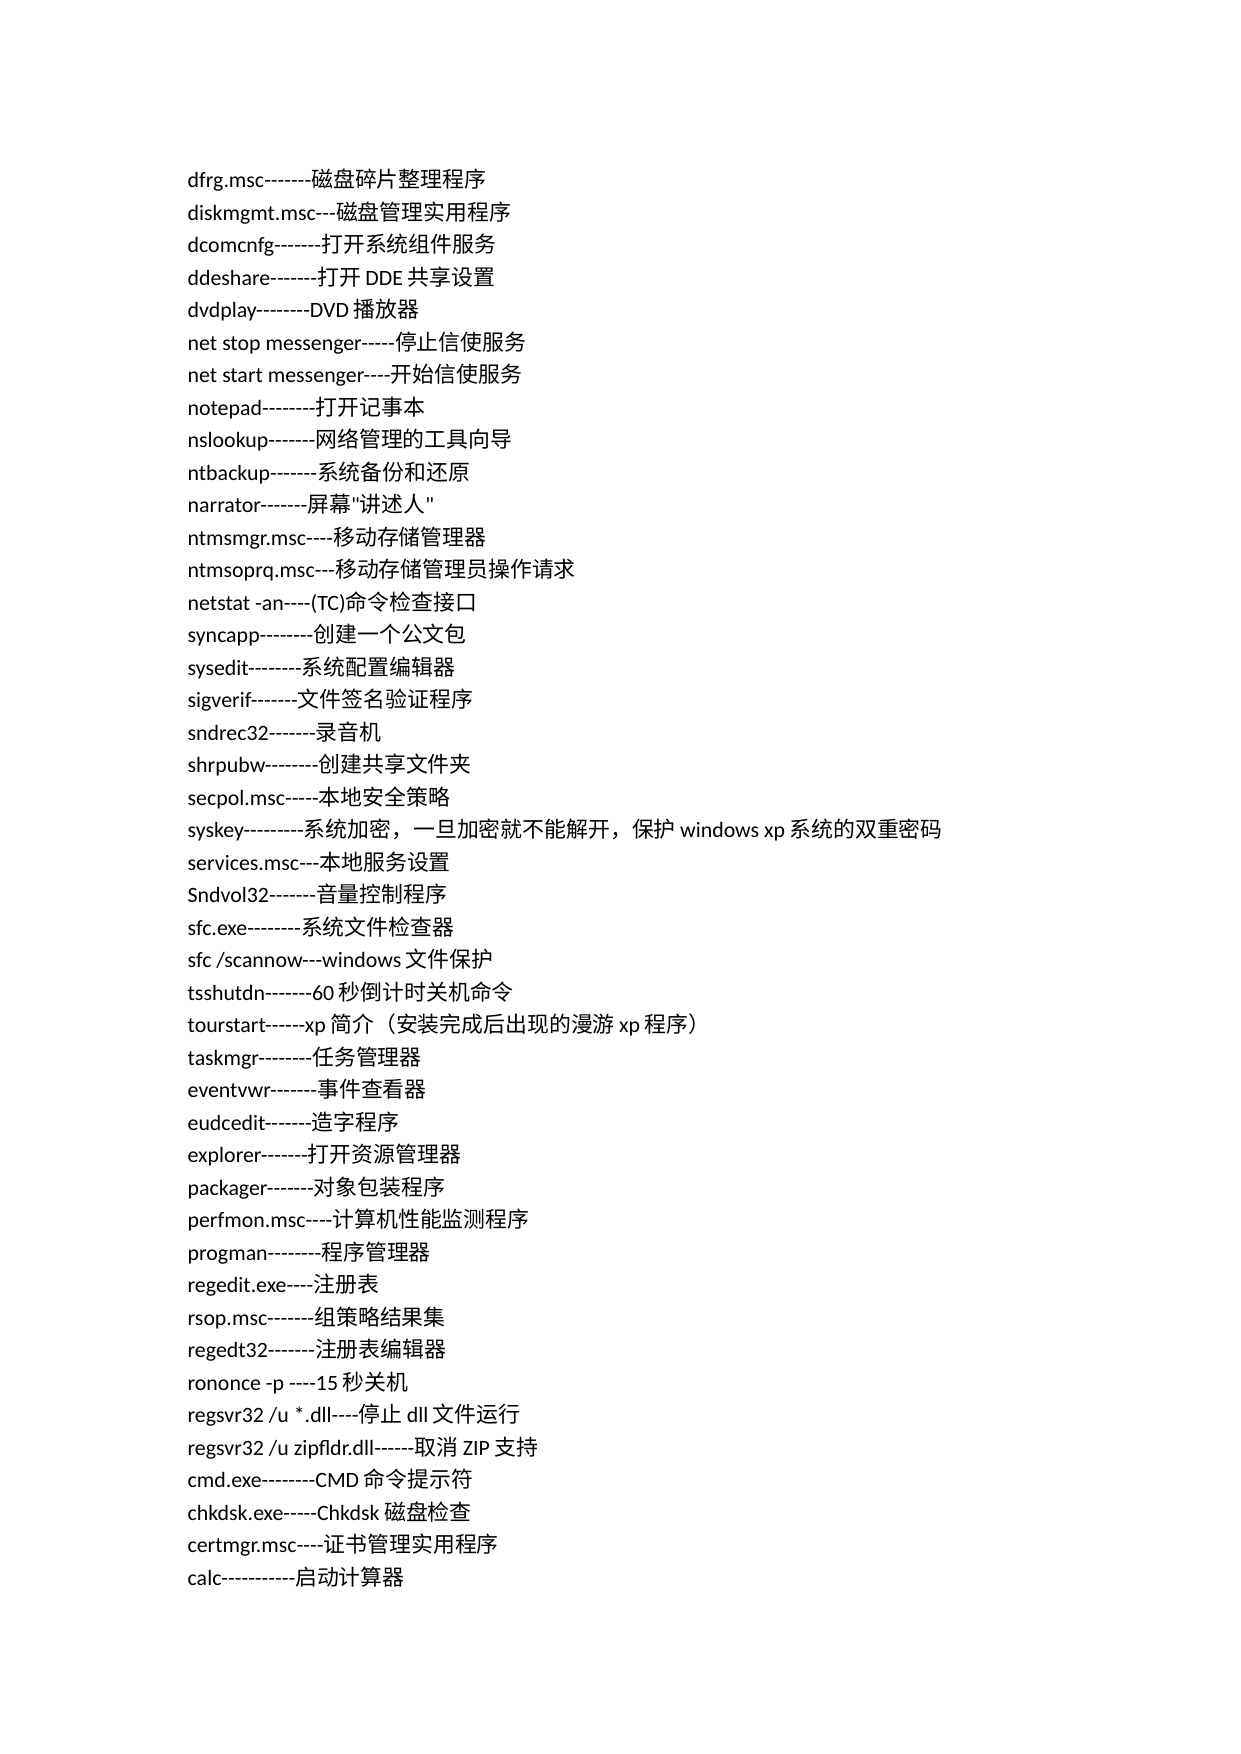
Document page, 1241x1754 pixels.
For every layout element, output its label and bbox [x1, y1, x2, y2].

text [187, 162, 1053, 1592]
